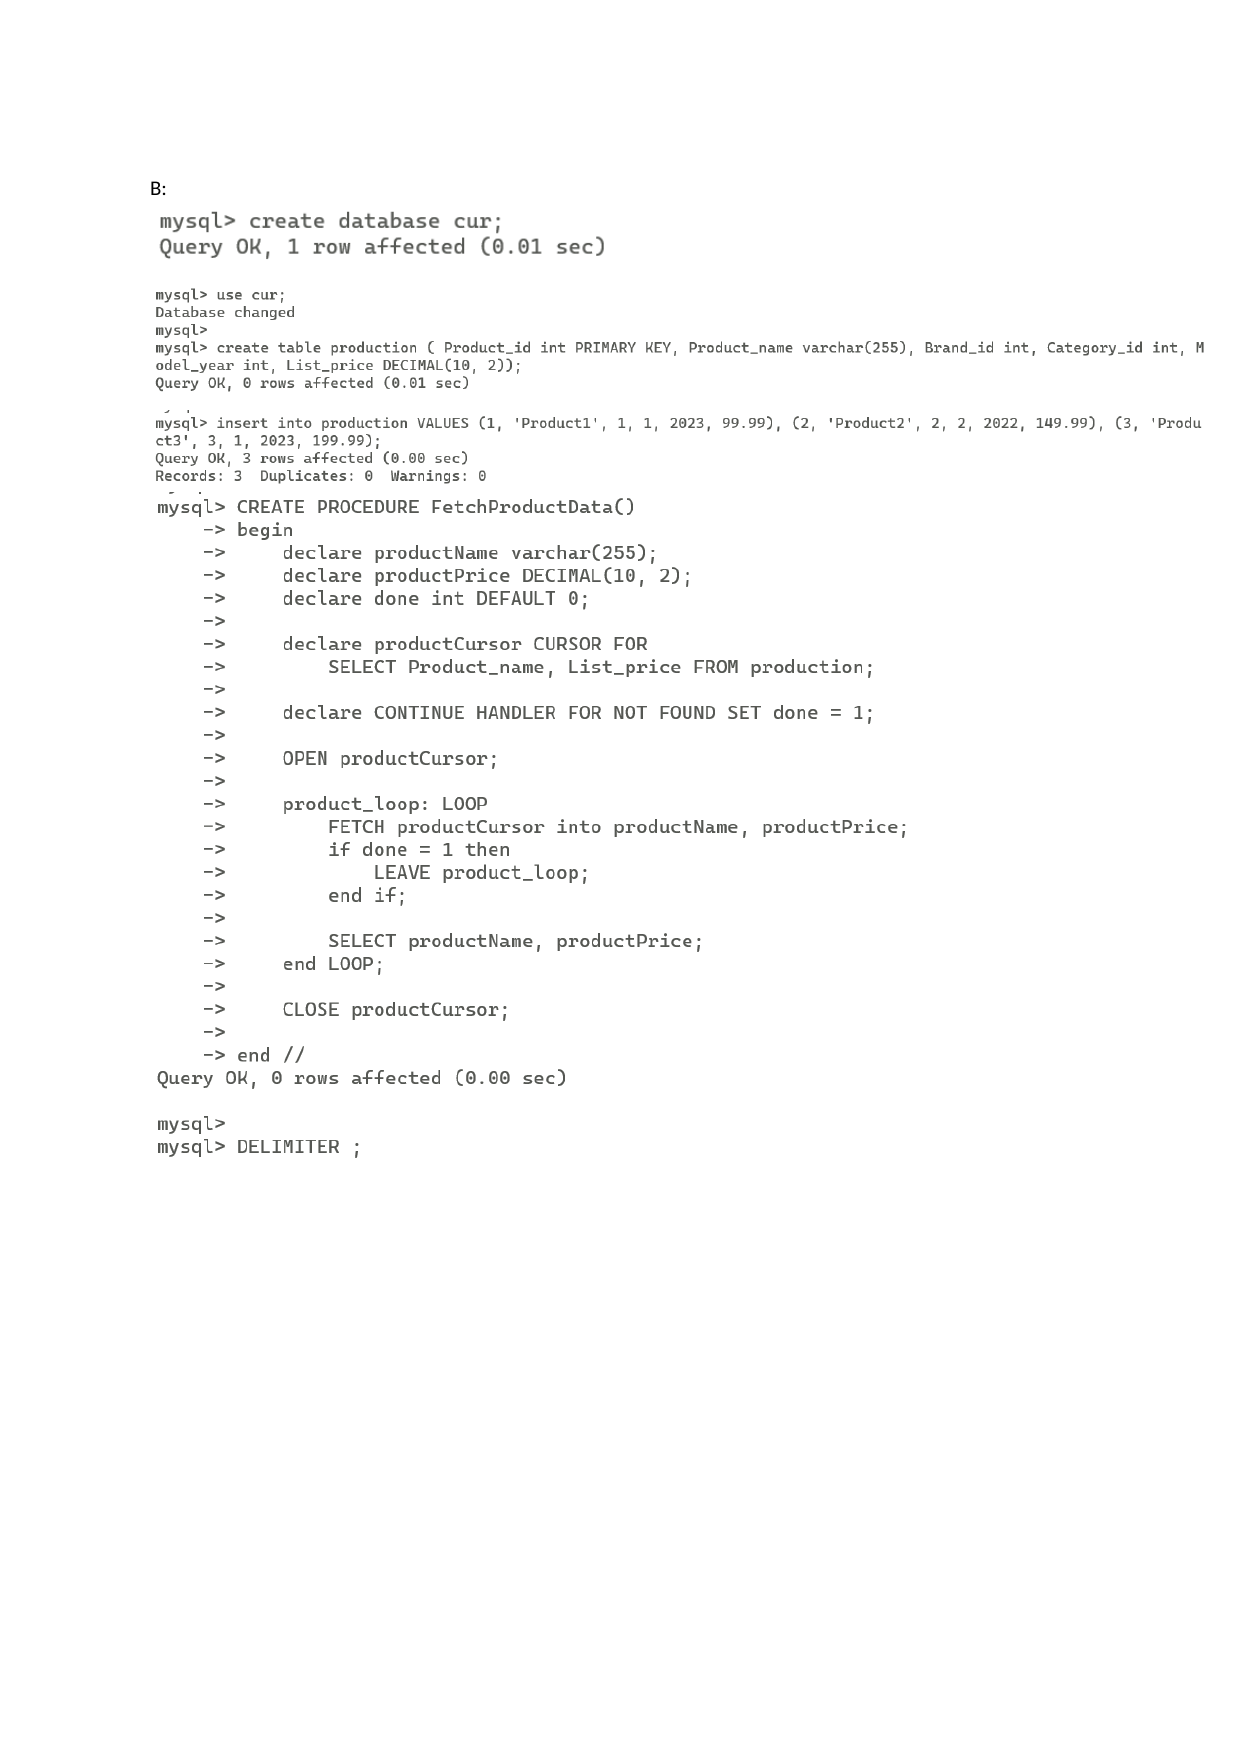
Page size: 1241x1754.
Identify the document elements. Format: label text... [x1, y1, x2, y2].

picture [150, 200, 1241, 1160]
text B: [150, 175, 1090, 200]
